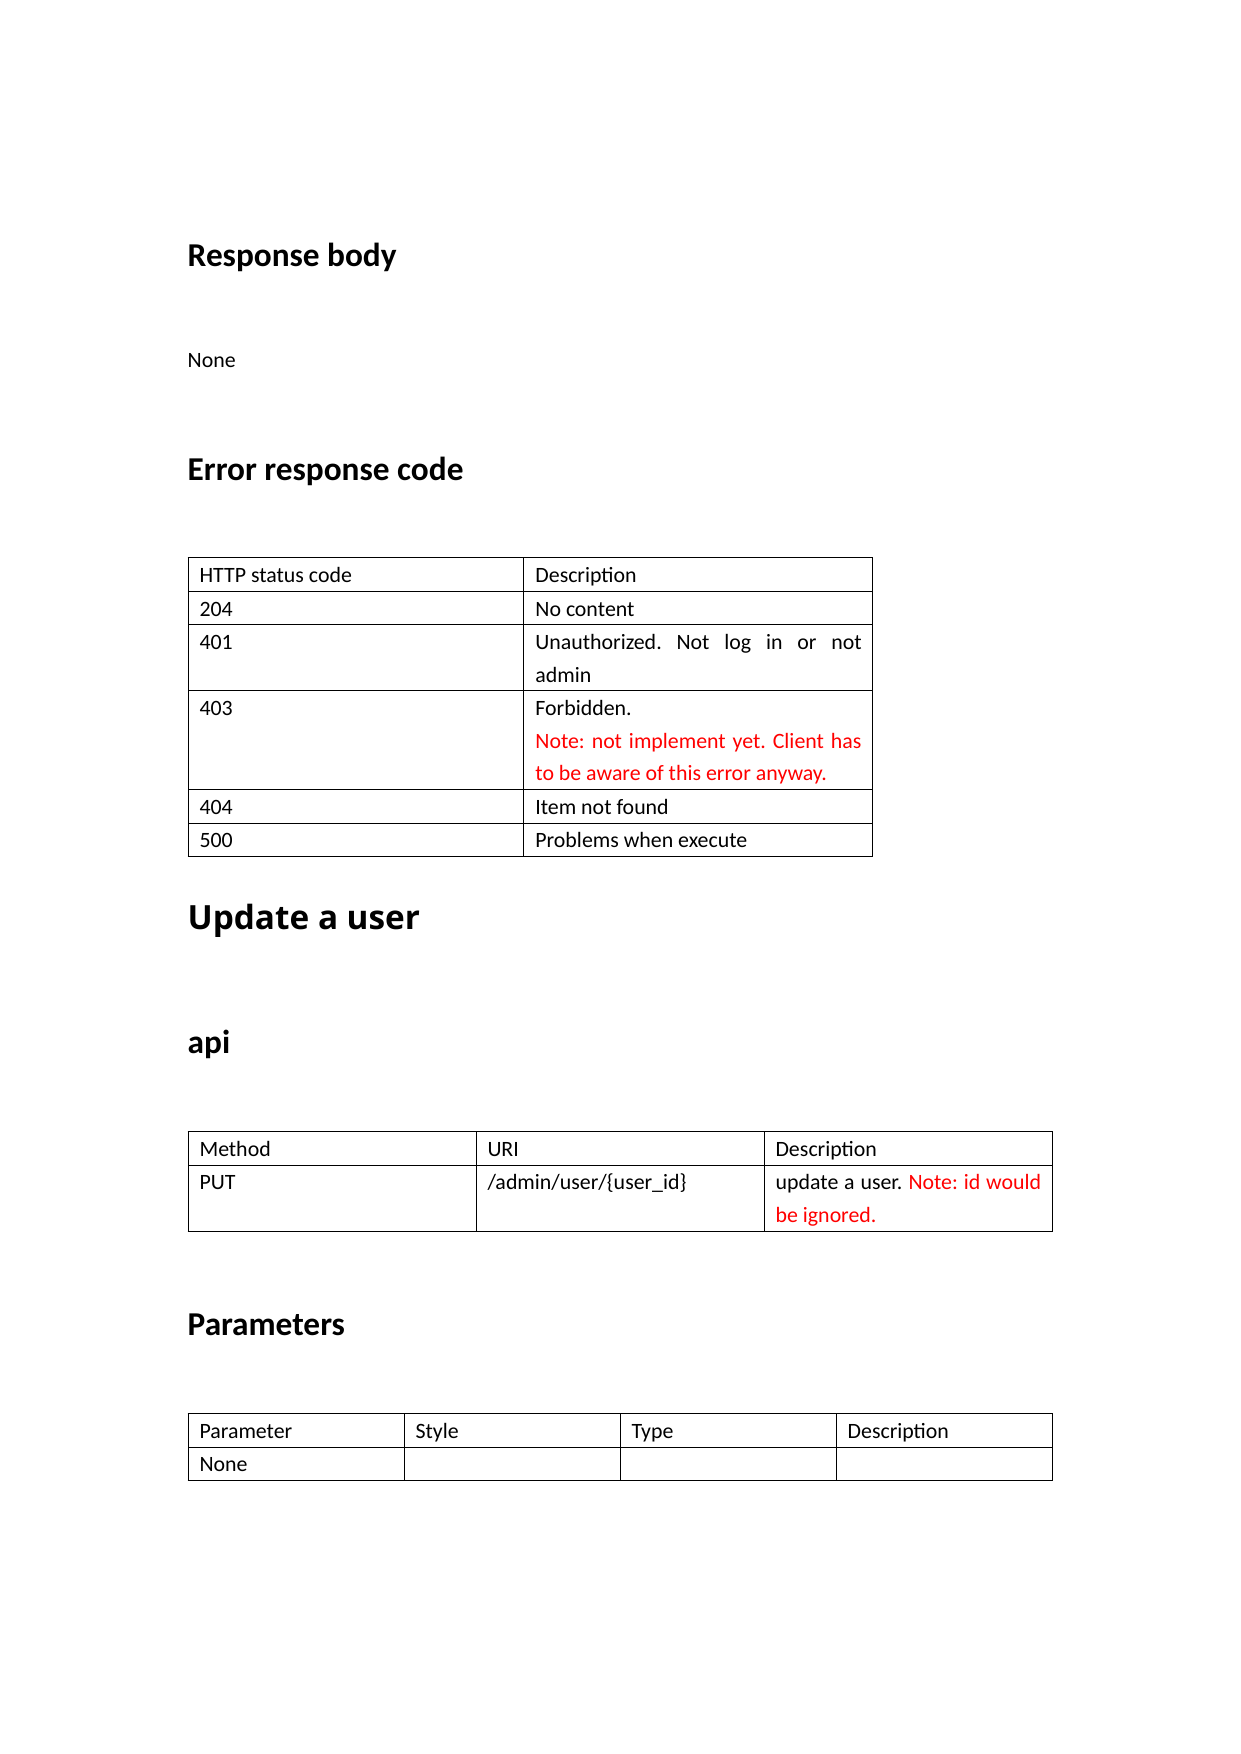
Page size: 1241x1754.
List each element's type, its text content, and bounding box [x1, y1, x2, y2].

table_cell /admin/user/{user_id} [477, 1166, 764, 1231]
table_cell 204 [189, 592, 523, 624]
table_header URI [477, 1132, 764, 1164]
table_cell 500 [189, 824, 523, 856]
table_cell [621, 1448, 836, 1480]
table_header Method [189, 1132, 476, 1164]
table_header Type [621, 1414, 836, 1447]
table_cell [405, 1448, 620, 1480]
subtitle Parameters [187, 1291, 1053, 1356]
table_cell 404 [189, 790, 523, 822]
table_header Parameter [189, 1414, 404, 1447]
text None [187, 343, 1053, 376]
subtitle Update a user [187, 884, 1053, 949]
table_header Description [524, 558, 872, 591]
table_cell None [189, 1448, 404, 1480]
table_cell Forbidden. Note: not implement yet. Client has to be aware of this error anyway. [524, 691, 872, 789]
table_cell Unauthorized. Not log in or not admin [524, 625, 872, 690]
table_header Description [837, 1414, 1052, 1447]
table_header HTTP status code [189, 558, 523, 591]
table_cell Problems when execute [524, 824, 872, 856]
subtitle Error response code [187, 435, 1053, 500]
table_header Style [405, 1414, 620, 1447]
subtitle api [187, 1009, 1053, 1074]
table_cell 403 [189, 691, 523, 789]
table_cell Item not found [524, 790, 872, 822]
table_cell update a user. Note: id would be ignored. [765, 1166, 1052, 1231]
subtitle Response body [187, 222, 1053, 287]
table_cell [837, 1448, 1052, 1480]
table_cell No content [524, 592, 872, 624]
table_cell PUT [189, 1166, 476, 1231]
table_cell 401 [189, 625, 523, 690]
table_header Description [765, 1132, 1052, 1164]
